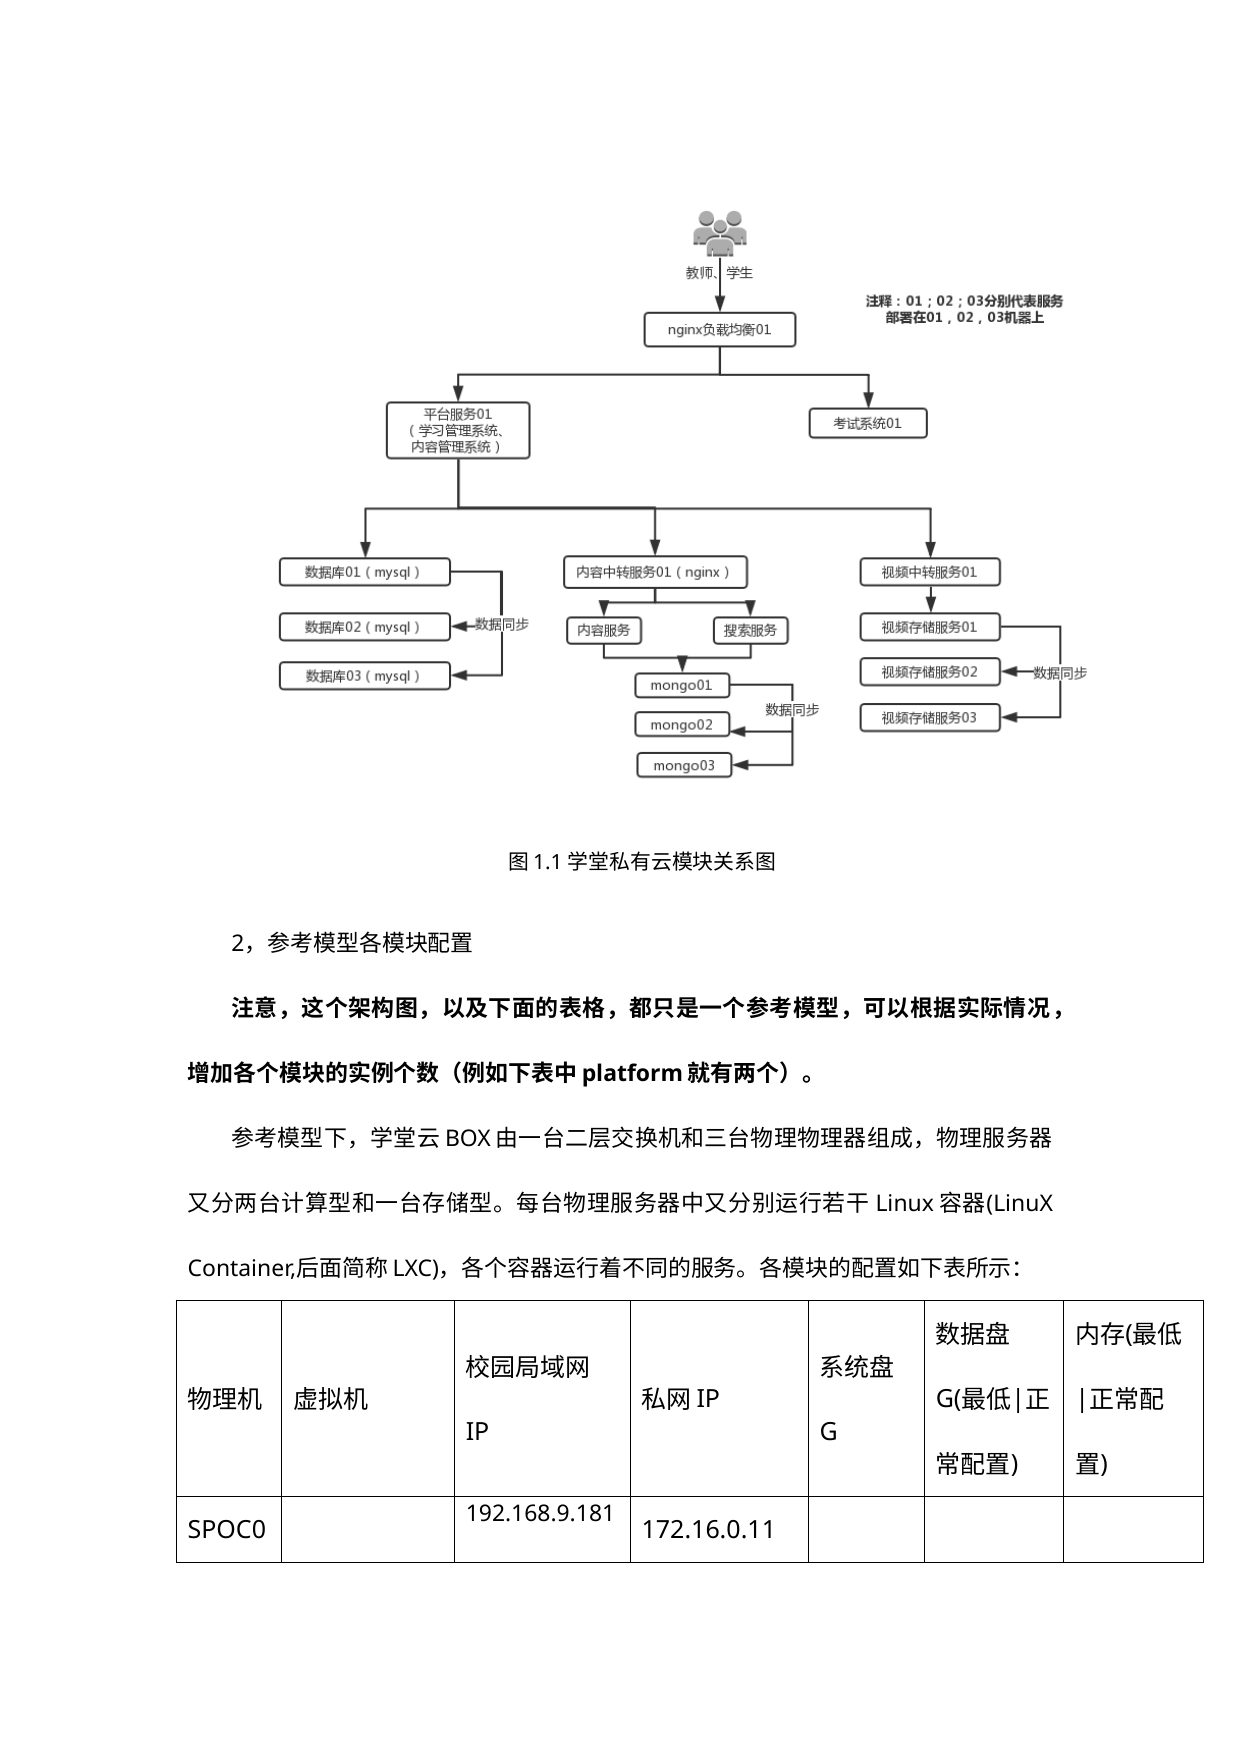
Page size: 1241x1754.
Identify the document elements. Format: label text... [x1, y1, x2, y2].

text 参考模型下，学堂云BOX由一台二层交换机和三台物理物理器组成，物理服务器又分两台计算型和一台存储型。每台物理服务器中又分别运行若干Linux容器(LinuX Container,后面简称LXC)，各个容器运行着不同的服务。各模块的配置如下表所示： [187, 1104, 1053, 1299]
table_cell [282, 1497, 454, 1562]
text 2，参考模型各模块配置 [187, 909, 1053, 974]
table_header 校园局域网IP [455, 1301, 630, 1496]
table_cell [925, 1497, 1063, 1562]
table_cell 192.168.9.181 [455, 1497, 630, 1562]
table_header 数据盘G(最低|正常配置) [925, 1301, 1063, 1496]
table_cell SPOC01（计算型） [177, 1497, 281, 1562]
table_cell [809, 1497, 924, 1562]
table_header 系统盘G [809, 1301, 924, 1496]
table_header 物理机 [177, 1301, 281, 1496]
table_cell [1064, 1497, 1203, 1562]
table_header 内存(最低|正常配置) [1064, 1301, 1203, 1496]
picture [231, 162, 1097, 809]
text 图1.1 学堂私有云模块关系图 [187, 844, 1053, 877]
table_header 虚拟机 [282, 1301, 454, 1496]
table_cell 172.16.0.11 [631, 1497, 808, 1562]
table_header 私网IP [631, 1301, 808, 1496]
text 注意，这个架构图，以及下面的表格，都只是一个参考模型，可以根据实际情况，增加各个模块的实例个数（例如下表中platform就有两个）。 [187, 974, 1053, 1104]
